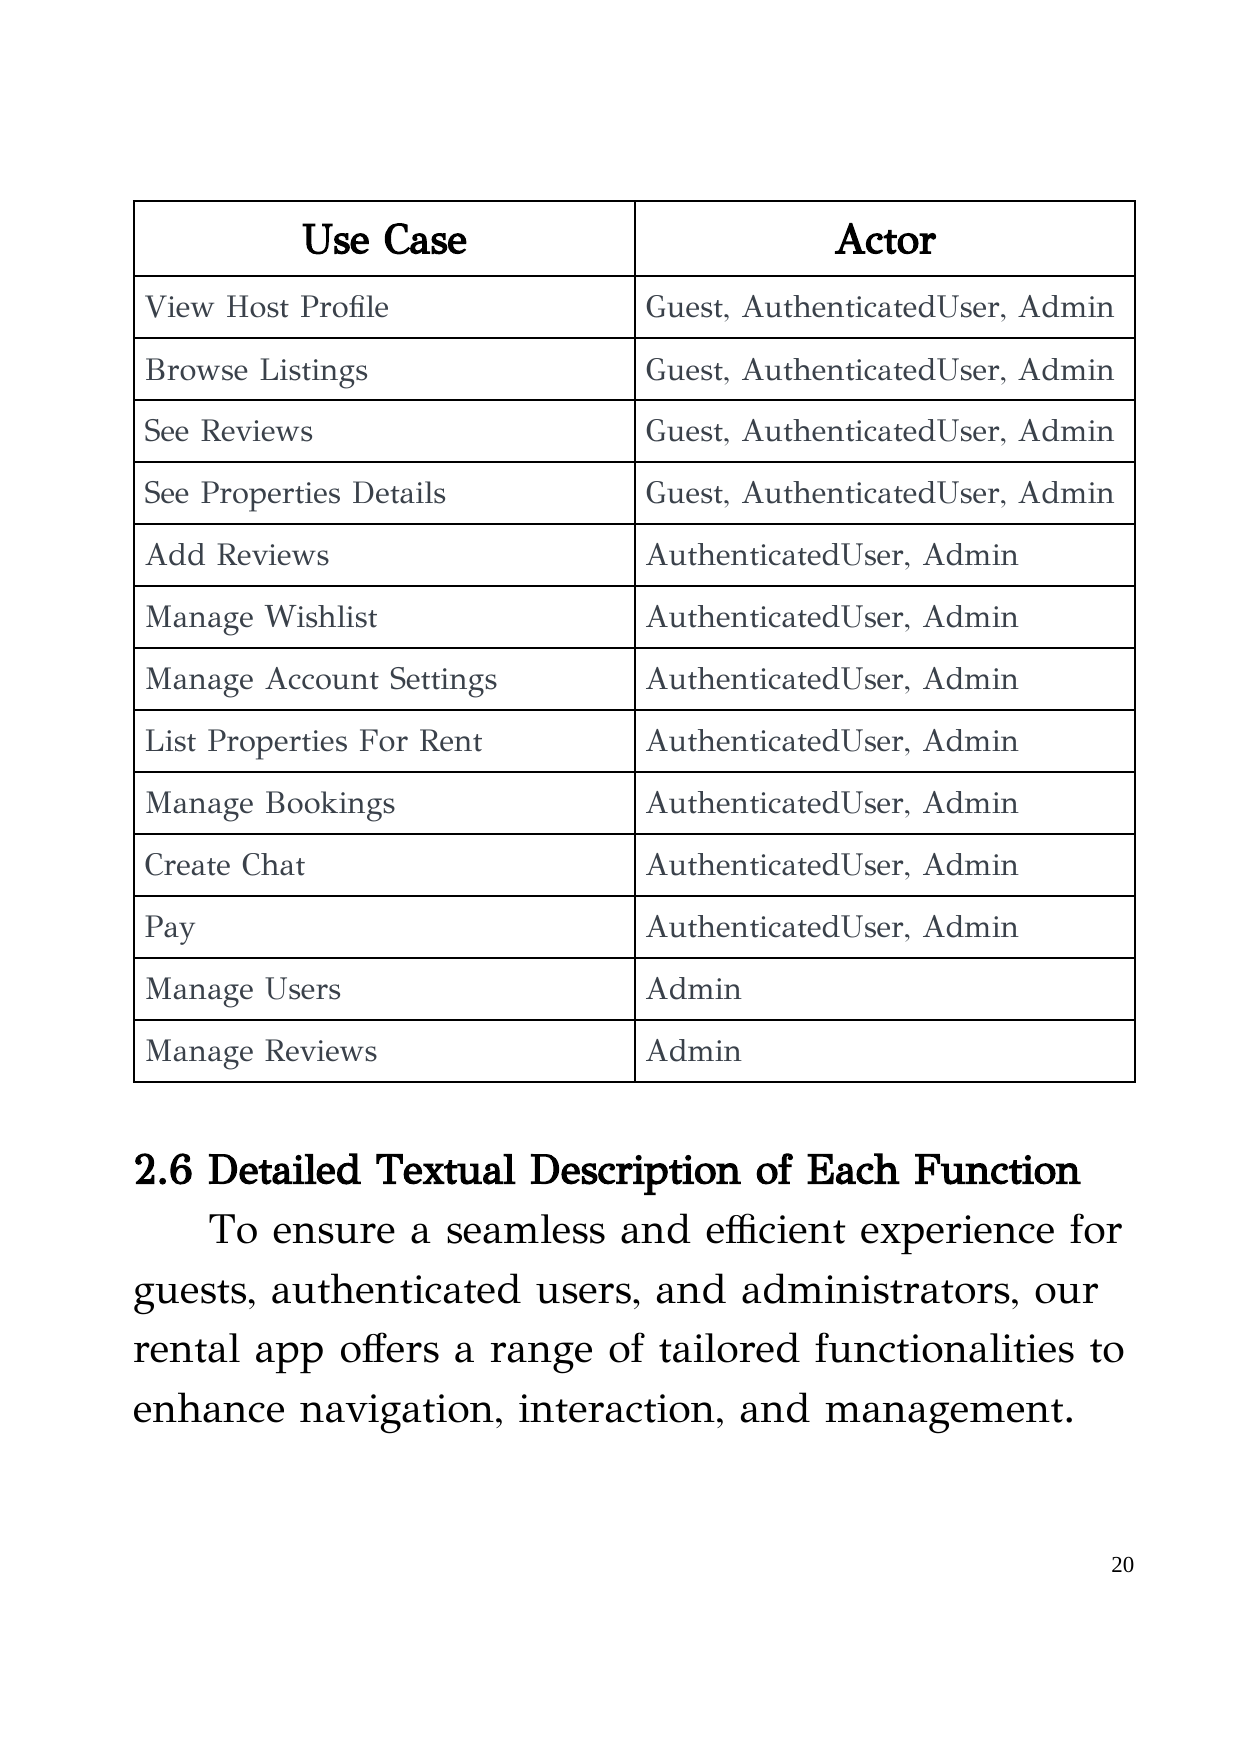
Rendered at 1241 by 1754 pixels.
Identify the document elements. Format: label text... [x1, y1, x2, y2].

table_cell AuthenticatedUser, Admin [636, 649, 1134, 709]
table_cell Manage Bookings [135, 773, 634, 833]
table_cell Admin [636, 1021, 1134, 1081]
table_cell AuthenticatedUser, Admin [636, 835, 1134, 895]
table_cell AuthenticatedUser, Admin [636, 711, 1134, 771]
table_cell Guest, AuthenticatedUser, Admin [636, 401, 1134, 461]
table_cell AuthenticatedUser, Admin [636, 587, 1134, 647]
table_cell See Reviews [135, 401, 634, 461]
table_cell Manage Account Settings [135, 649, 634, 709]
table_cell Guest, AuthenticatedUser, Admin [636, 277, 1134, 337]
table_cell List Properties For Rent [135, 711, 634, 771]
table_cell Admin [636, 959, 1134, 1019]
table_header Actor [636, 202, 1134, 275]
table_cell Manage Users [135, 959, 634, 1019]
table_cell AuthenticatedUser, Admin [636, 897, 1134, 957]
table_cell AuthenticatedUser, Admin [636, 773, 1134, 833]
table_cell Manage Reviews [135, 1021, 634, 1081]
table_header Use Case [135, 202, 634, 275]
table_cell See Properties Details [135, 463, 634, 523]
table_cell Add Reviews [135, 525, 634, 585]
table_cell AuthenticatedUser, Admin [636, 525, 1134, 585]
text To ensure a seamless and efficient experience for guests, authenticated users, and administrators, our rental app offers a range of tailored functionalities to enhance navigation, interaction, and management. [133, 1203, 1134, 1434]
table_cell Pay [135, 897, 634, 957]
text 2.6 Detailed Textual Description of Each Function [133, 1143, 1134, 1195]
table_cell Guest, AuthenticatedUser, Admin [636, 463, 1134, 523]
table_cell Manage Wishlist [135, 587, 634, 647]
table_cell Browse Listings [135, 339, 634, 399]
table_cell Guest, AuthenticatedUser, Admin [636, 339, 1134, 399]
table_cell Create Chat [135, 835, 634, 895]
table_cell View Host Profile [135, 277, 634, 337]
